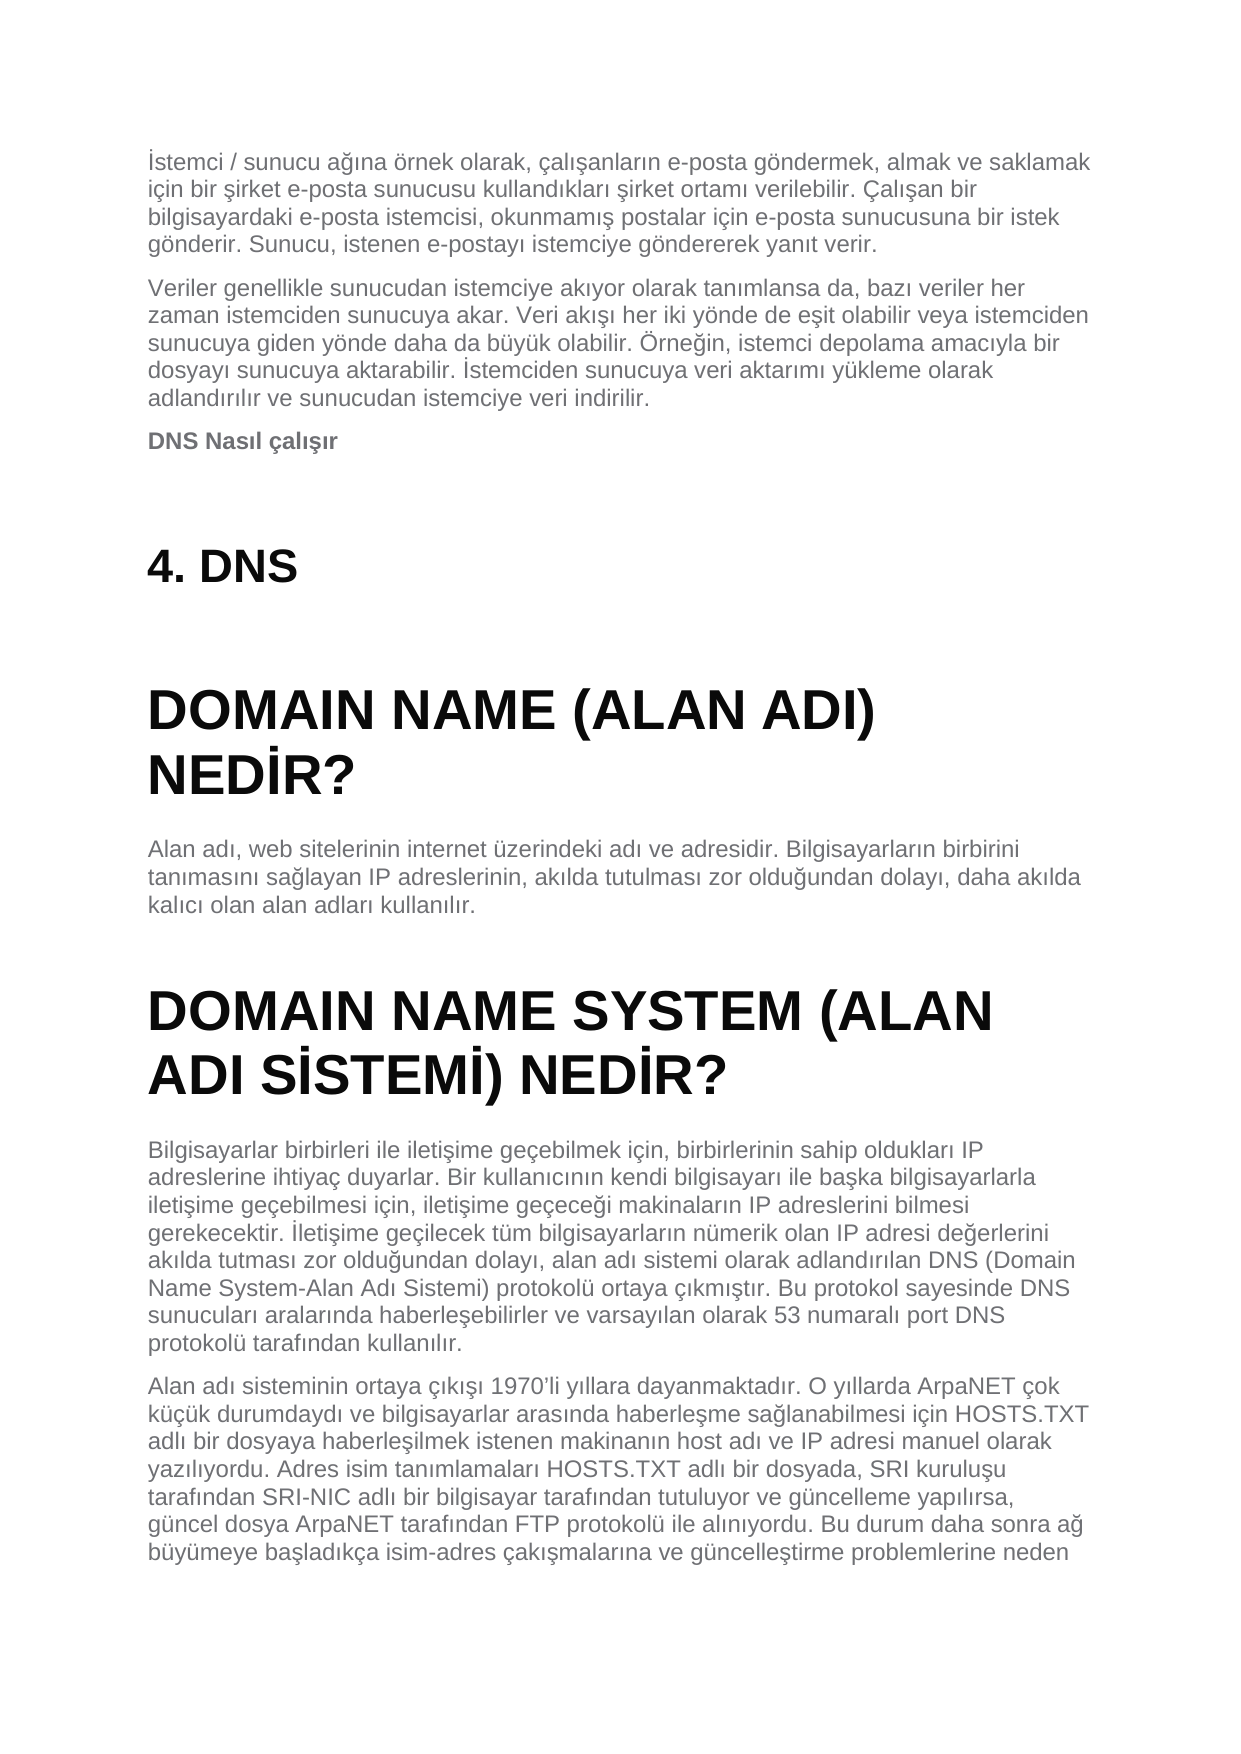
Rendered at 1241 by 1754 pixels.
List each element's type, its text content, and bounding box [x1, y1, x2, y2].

text DOMAIN NAME SYSTEM (ALAN ADI SİSTEMİ) NEDİR? [148, 977, 1093, 1106]
text İstemci / sunucu ağına örnek olarak, çalışanların e-posta göndermek, almak ve saklamak için bir şirket e-posta sunucusu kullandıkları şirket ortamı verilebilir. Çalışan bir bilgisayardaki e-posta istemcisi, okunmamış postalar için e-posta sunucusuna bir istek gönderir. Sunucu, istenen e-postayı istemciye göndererek yanıt verir. [148, 148, 1093, 258]
text Alan adı, web sitelerinin internet üzerindeki adı ve adresidir. Bilgisayarların birbirini tanımasını sağlayan IP adreslerinin, akılda tutulması zor olduğundan dolayı, daha akılda kalıcı olan alan adları kullanılır. [148, 835, 1093, 918]
text DOMAIN NAME (ALAN ADI) NEDİR? [148, 677, 1093, 806]
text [148, 1372, 1093, 1565]
text DNS Nasıl çalışır [148, 427, 1093, 538]
text Bilgisayarlar birbirleri ile iletişime geçebilmek için, birbirlerinin sahip oldukları IP adreslerine ihtiyaç duyarlar. Bir kullanıcının kendi bilgisayarı ile başka bilgisayarlarla iletişime geçebilmesi için, iletişime geçeceği makinaların IP adreslerini bilmesi gerekecektir. İletişime geçilecek tüm bilgisayarların nümerik olan IP adresi değerlerini akılda tutması zor olduğundan dolayı, alan adı sistemi olarak adlandırılan DNS (Domain Name System-Alan Adı Sistemi) protokolü ortaya çıkmıştır. Bu protokol sayesinde DNS sunucuları aralarında haberleşebilirler ve varsayılan olarak 53 numaralı port DNS protokolü tarafından kullanılır. [148, 1136, 1093, 1356]
text Veriler genellikle sunucudan istemciye akıyor olarak tanımlansa da, bazı veriler her zaman istemciden sunucuya akar. Veri akışı her iki yönde de eşit olabilir veya istemciden sunucuya giden yönde daha da büyük olabilir. Örneğin, istemci depolama amacıyla bir dosyayı sunucuya aktarabilir. İstemciden sunucuya veri aktarımı yükleme olarak adlandırılır ve sunucudan istemciye veri indirilir. [148, 274, 1093, 412]
text 4. DNS [148, 538, 1093, 592]
